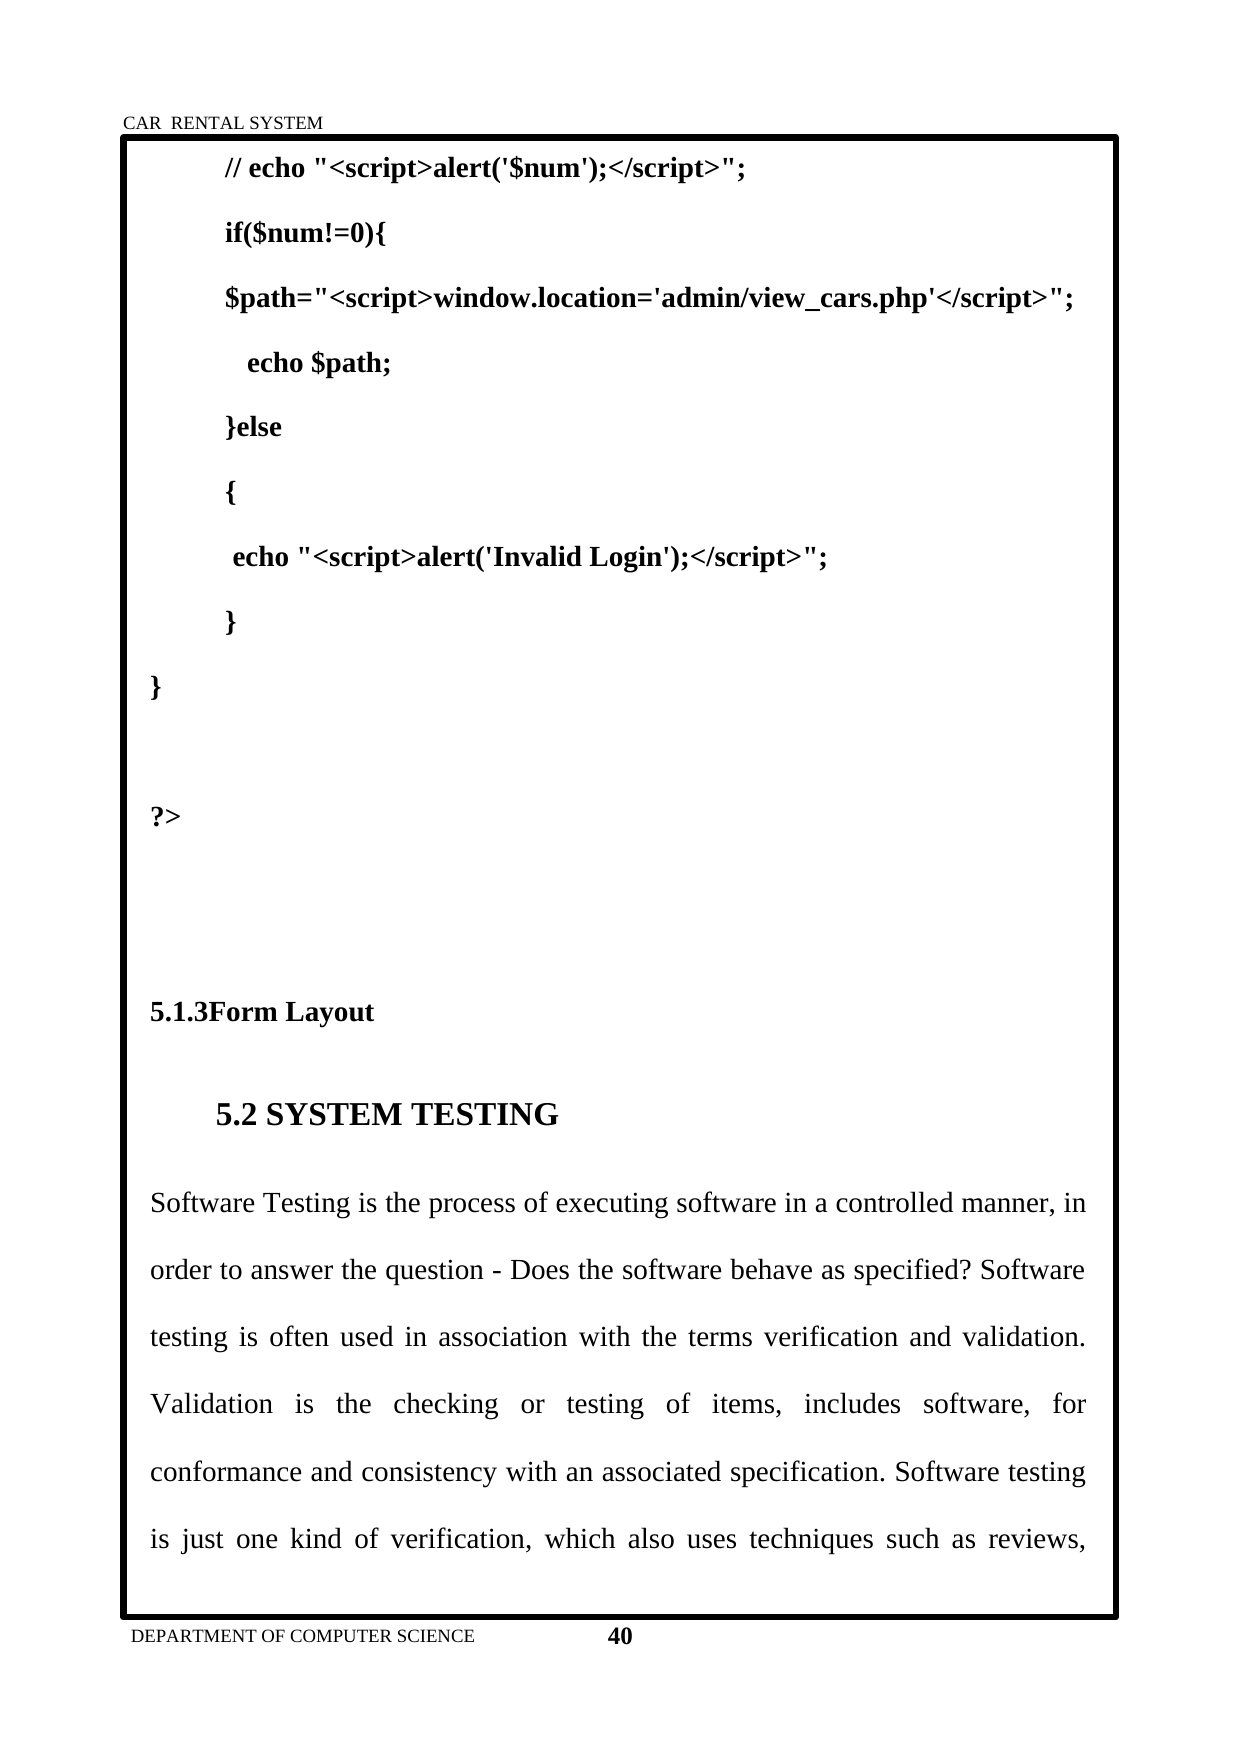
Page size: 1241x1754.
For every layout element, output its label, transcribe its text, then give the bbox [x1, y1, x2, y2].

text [150, 1185, 1087, 1554]
text 5.1.3Form Layout [150, 994, 1090, 1027]
text }else [150, 409, 1090, 443]
text echo "<script>alert('Invalid Login');</script>"; [150, 539, 1090, 573]
text if($num!=0) { [150, 215, 1090, 248]
text ?> [150, 799, 1090, 832]
text } [150, 669, 1090, 703]
subtitle 5.2 SYSTEM TESTING [216, 1094, 1125, 1132]
text { [150, 474, 1090, 508]
text // echo "<script>alert('$num');</script>"; [150, 150, 1090, 183]
text echo $path; [150, 345, 1090, 378]
text } [150, 604, 1090, 638]
text $path="<script>window.location='admin/view_cars.php'</script>"; [150, 280, 1090, 313]
